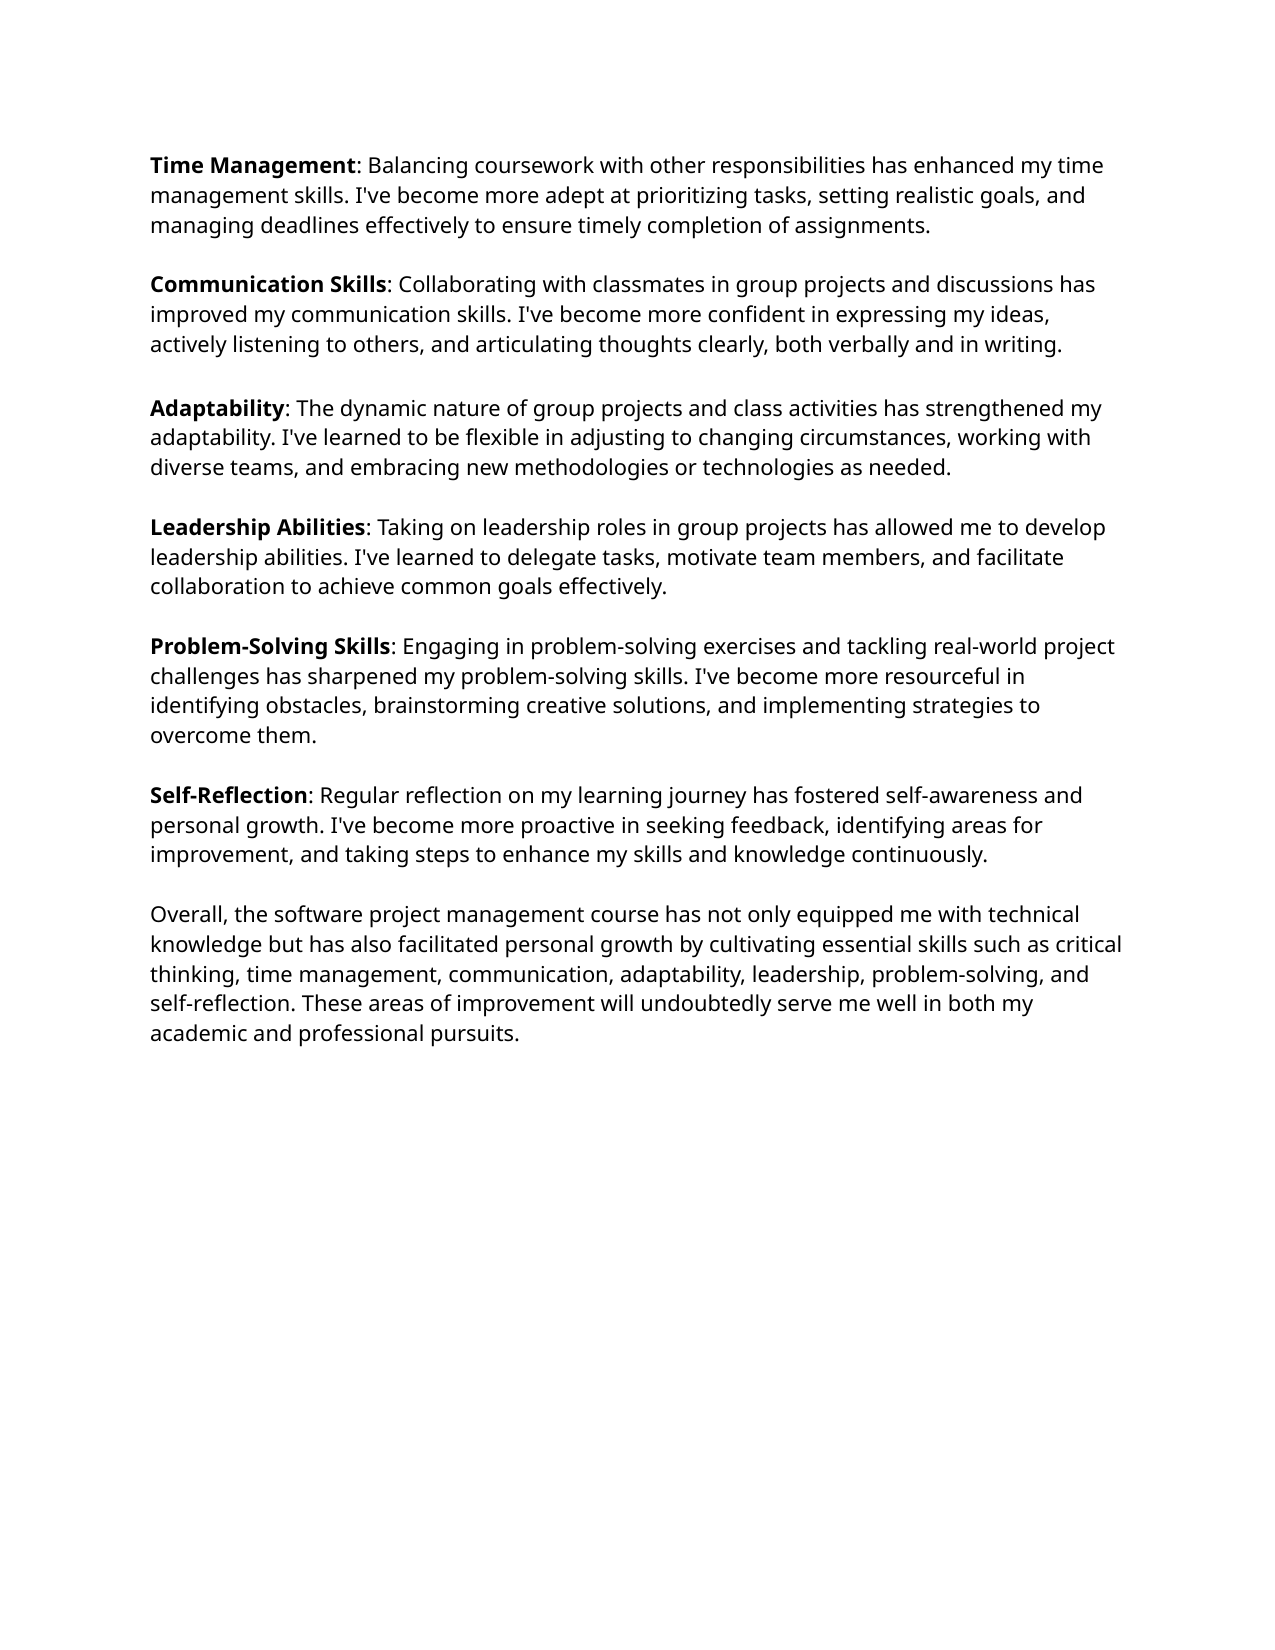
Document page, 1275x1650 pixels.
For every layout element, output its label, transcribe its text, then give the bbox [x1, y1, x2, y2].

text Leadership Abilities: Taking on leadership roles in group projects has allowed me to develop leadership abilities. I've learned to delegate tasks, motivate team members, and facilitate collaboration to achieve common goals effectively. [150, 512, 1125, 601]
text Time Management: Balancing coursework with other responsibilities has enhanced my time management skills. I've become more adept at prioritizing tasks, setting realistic goals, and managing deadlines effectively to ensure timely completion of assignments. [150, 150, 1125, 239]
text Adaptability: The dynamic nature of group projects and class activities has strengthened my adaptability. I've learned to be flexible in adjusting to changing circumstances, working with diverse teams, and embracing new methodologies or technologies as needed. [150, 393, 1125, 482]
text Communication Skills: Collaborating with classmates in group projects and discussions has improved my communication skills. I've become more confident in expressing my ideas, actively listening to others, and articulating thoughts clearly, both verbally and in writing. [150, 269, 1125, 358]
text Self-Reflection: Regular reflection on my learning journey has fostered self-awareness and personal growth. I've become more proactive in seeking feedback, identifying areas for improvement, and taking steps to enhance my skills and knowledge continuously. [150, 780, 1125, 869]
text Overall, the software project management course has not only equipped me with technical knowledge but has also facilitated personal growth by cultivating essential skills such as critical thinking, time management, communication, adaptability, leadership, problem-solving, and self-reflection. These areas of improvement will undoubtedly serve me well in both my academic and professional pursuits. [150, 899, 1125, 1048]
text Problem-Solving Skills: Engaging in problem-solving exercises and tackling real-world project challenges has sharpened my problem-solving skills. I've become more resourceful in identifying obstacles, brainstorming creative solutions, and implementing strategies to overcome them. [150, 631, 1125, 750]
